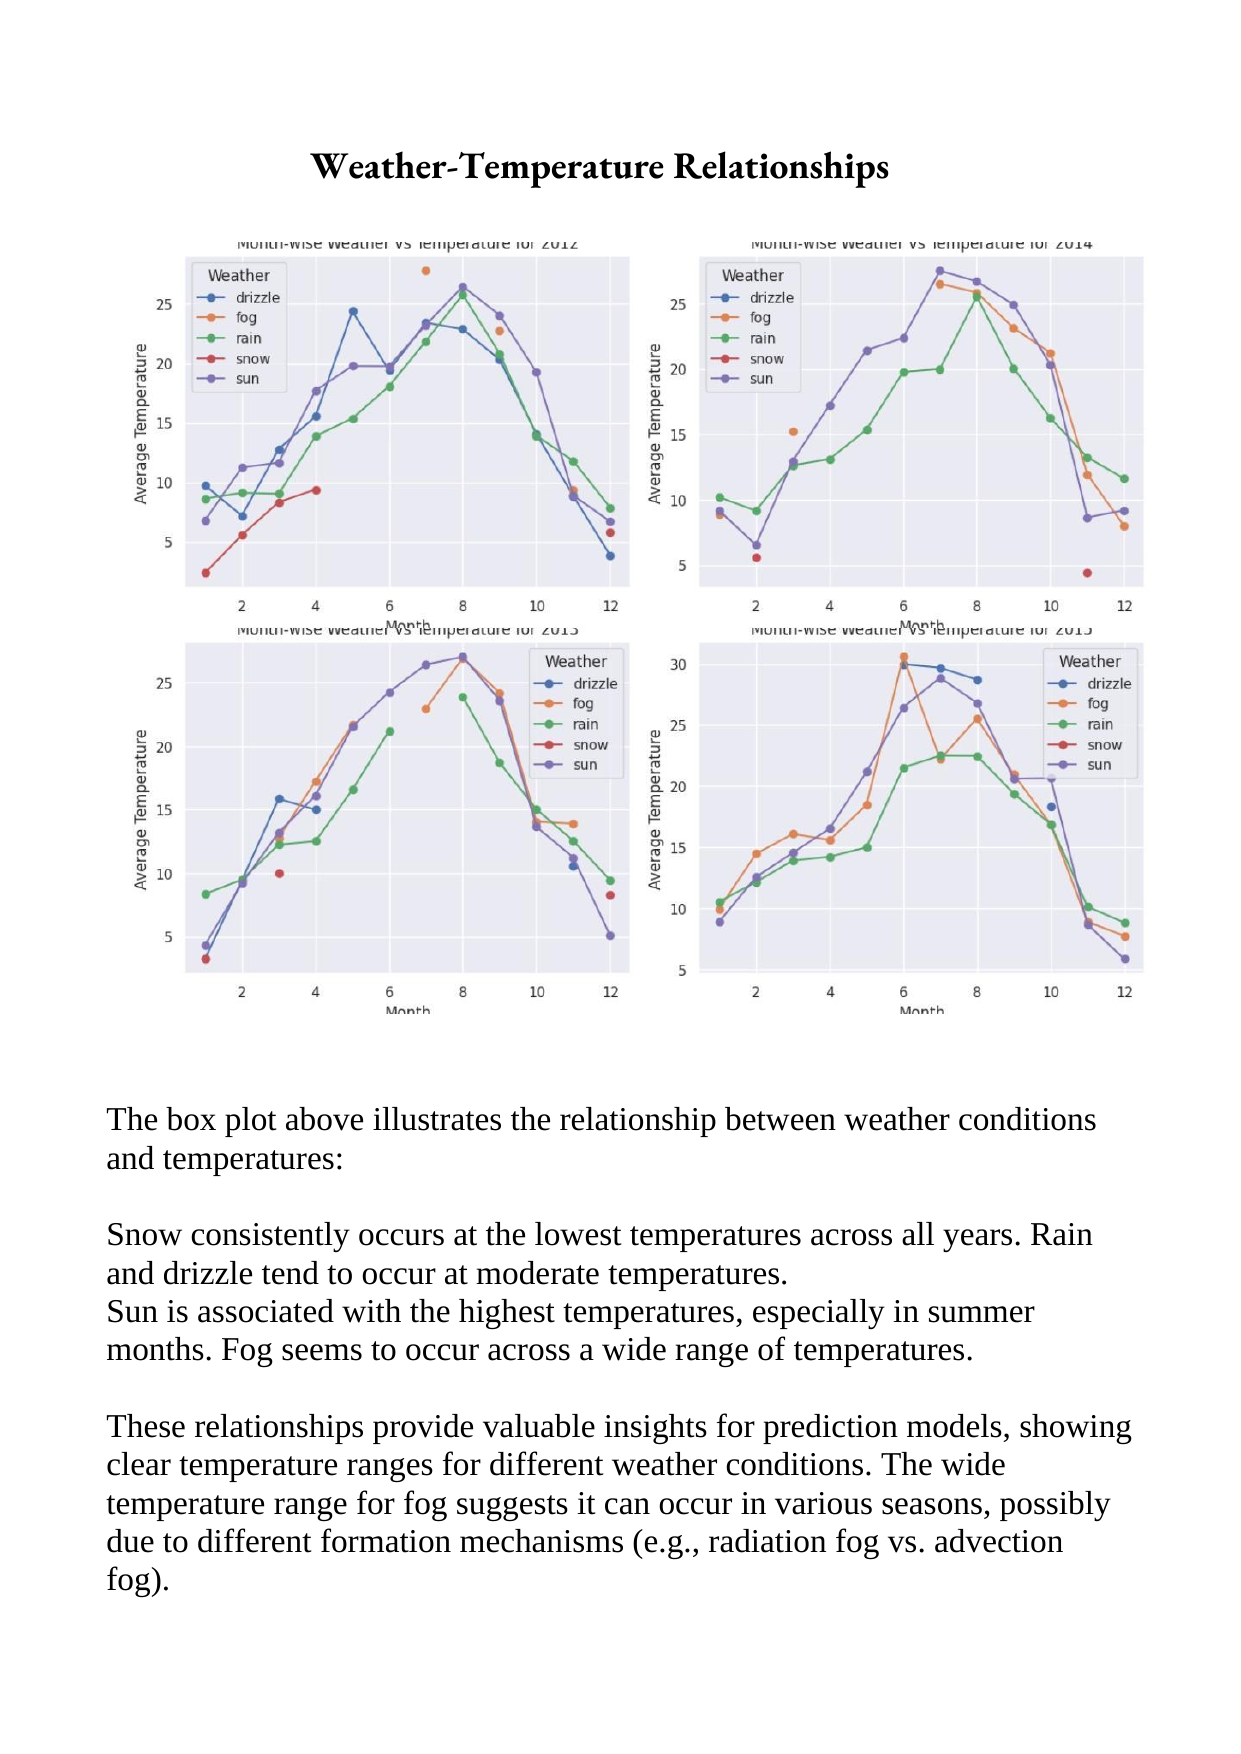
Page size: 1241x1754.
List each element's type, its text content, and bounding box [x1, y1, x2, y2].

text Sun is associated with the highest temperatures, especially in summer months. Fog seems to occur across a wide range of temperatures. [106, 1291, 1134, 1368]
picture [125, 242, 1153, 1014]
text Snow consistently occurs at the lowest temperatures across all years. Rain and drizzle tend to occur at moderate temperatures. [106, 1215, 1134, 1291]
text The box plot above illustrates the relationship between weather conditions and temperatures: [106, 1100, 1134, 1176]
subtitle Weather-Temperature Relationships [106, 141, 1134, 190]
text These relationships provide valuable insights for prediction models, showing clear temperature ranges for different weather conditions. The wide temperature range for fog suggests it can occur in various seasons, possibly due to different formation mechanisms (e.g., radiation fog vs. advection fog). [106, 1406, 1134, 1598]
